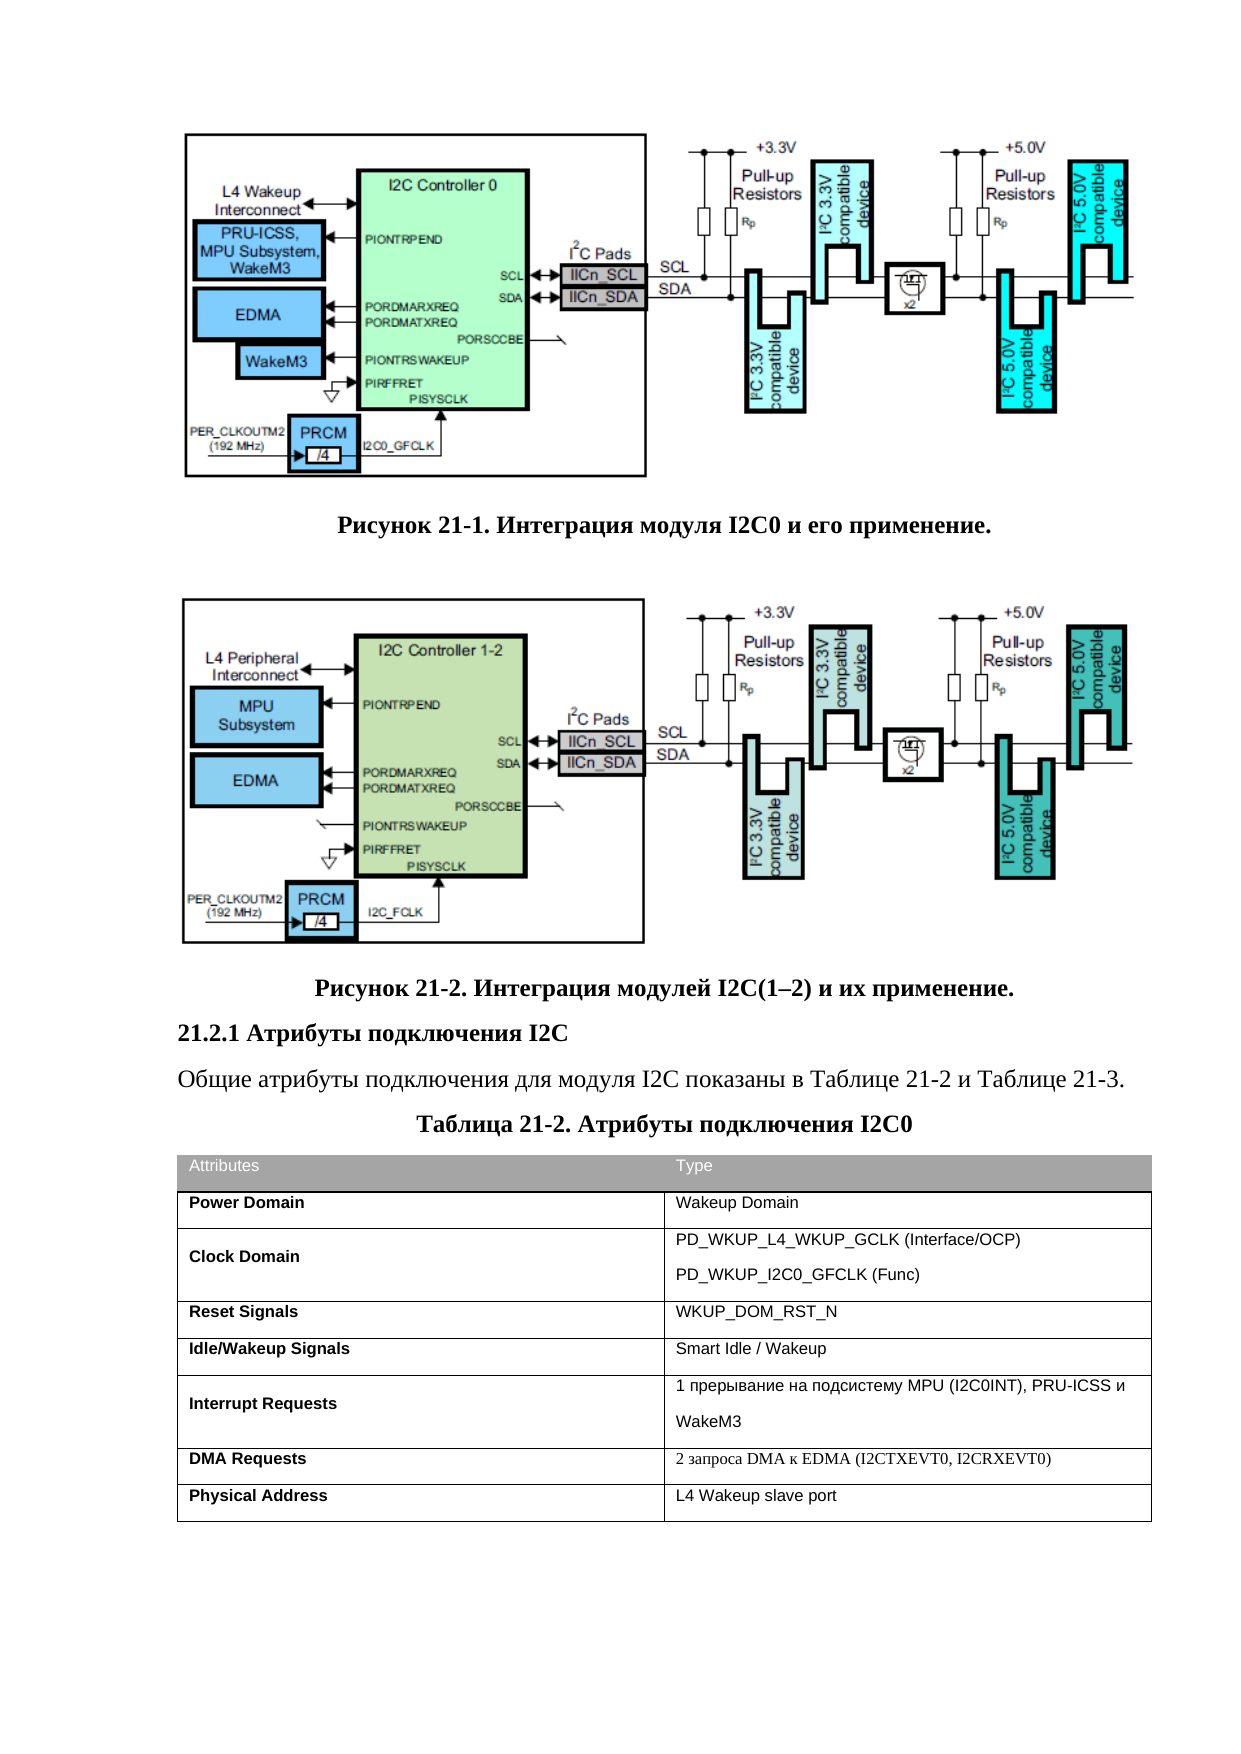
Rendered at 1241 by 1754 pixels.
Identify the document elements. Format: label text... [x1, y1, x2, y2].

picture [177, 118, 1152, 493]
table_cell 2 запроса DMA к EDMA (I2CTXEVT0, I2CRXEVT0) [665, 1449, 1151, 1484]
table_cell DMA Requests [178, 1449, 664, 1484]
picture [177, 588, 1152, 957]
table_cell Physical Address [178, 1485, 664, 1521]
table_cell Wakeup Domain [665, 1193, 1151, 1228]
table_header Type [665, 1156, 1151, 1191]
table_cell Clock Domain [178, 1229, 664, 1301]
table_cell Reset Signals [178, 1302, 664, 1338]
text Рисунок 21-2. Интеграция модулей I2C(1–2) и их применение. [177, 973, 1152, 1002]
text 21.2.1 Атрибуты подключения I2C [177, 1018, 1152, 1047]
table_cell L4 Wakeup slave port [665, 1485, 1151, 1521]
table_cell Idle/Wakeup Signals [178, 1339, 664, 1375]
table_cell Power Domain [178, 1193, 664, 1228]
table_cell Smart Idle / Wakeup [665, 1339, 1151, 1375]
text Общие атрибуты подключения для модуля I2C показаны в Таблице 21-2 и Таблице 21-3. [177, 1064, 1152, 1092]
table_cell Interrupt Requests [178, 1376, 664, 1447]
table_cell PD_WKUP_L4_WKUP_GCLK (Interface/OCP) PD_WKUP_I2C0_GFCLK (Func) [665, 1229, 1151, 1301]
table_header Attributes [178, 1156, 664, 1191]
table_cell 1 прерывание на подсистему MPU (I2C0INT), PRU-ICSS и WakeM3 [665, 1376, 1151, 1447]
text Рисунок 21-1. Интеграция модуля I2C0 и его применение. [177, 510, 1152, 538]
text Таблица 21-2. Атрибуты подключения I2C0 [177, 1109, 1152, 1138]
table_cell WKUP_DOM_RST_N [665, 1302, 1151, 1338]
